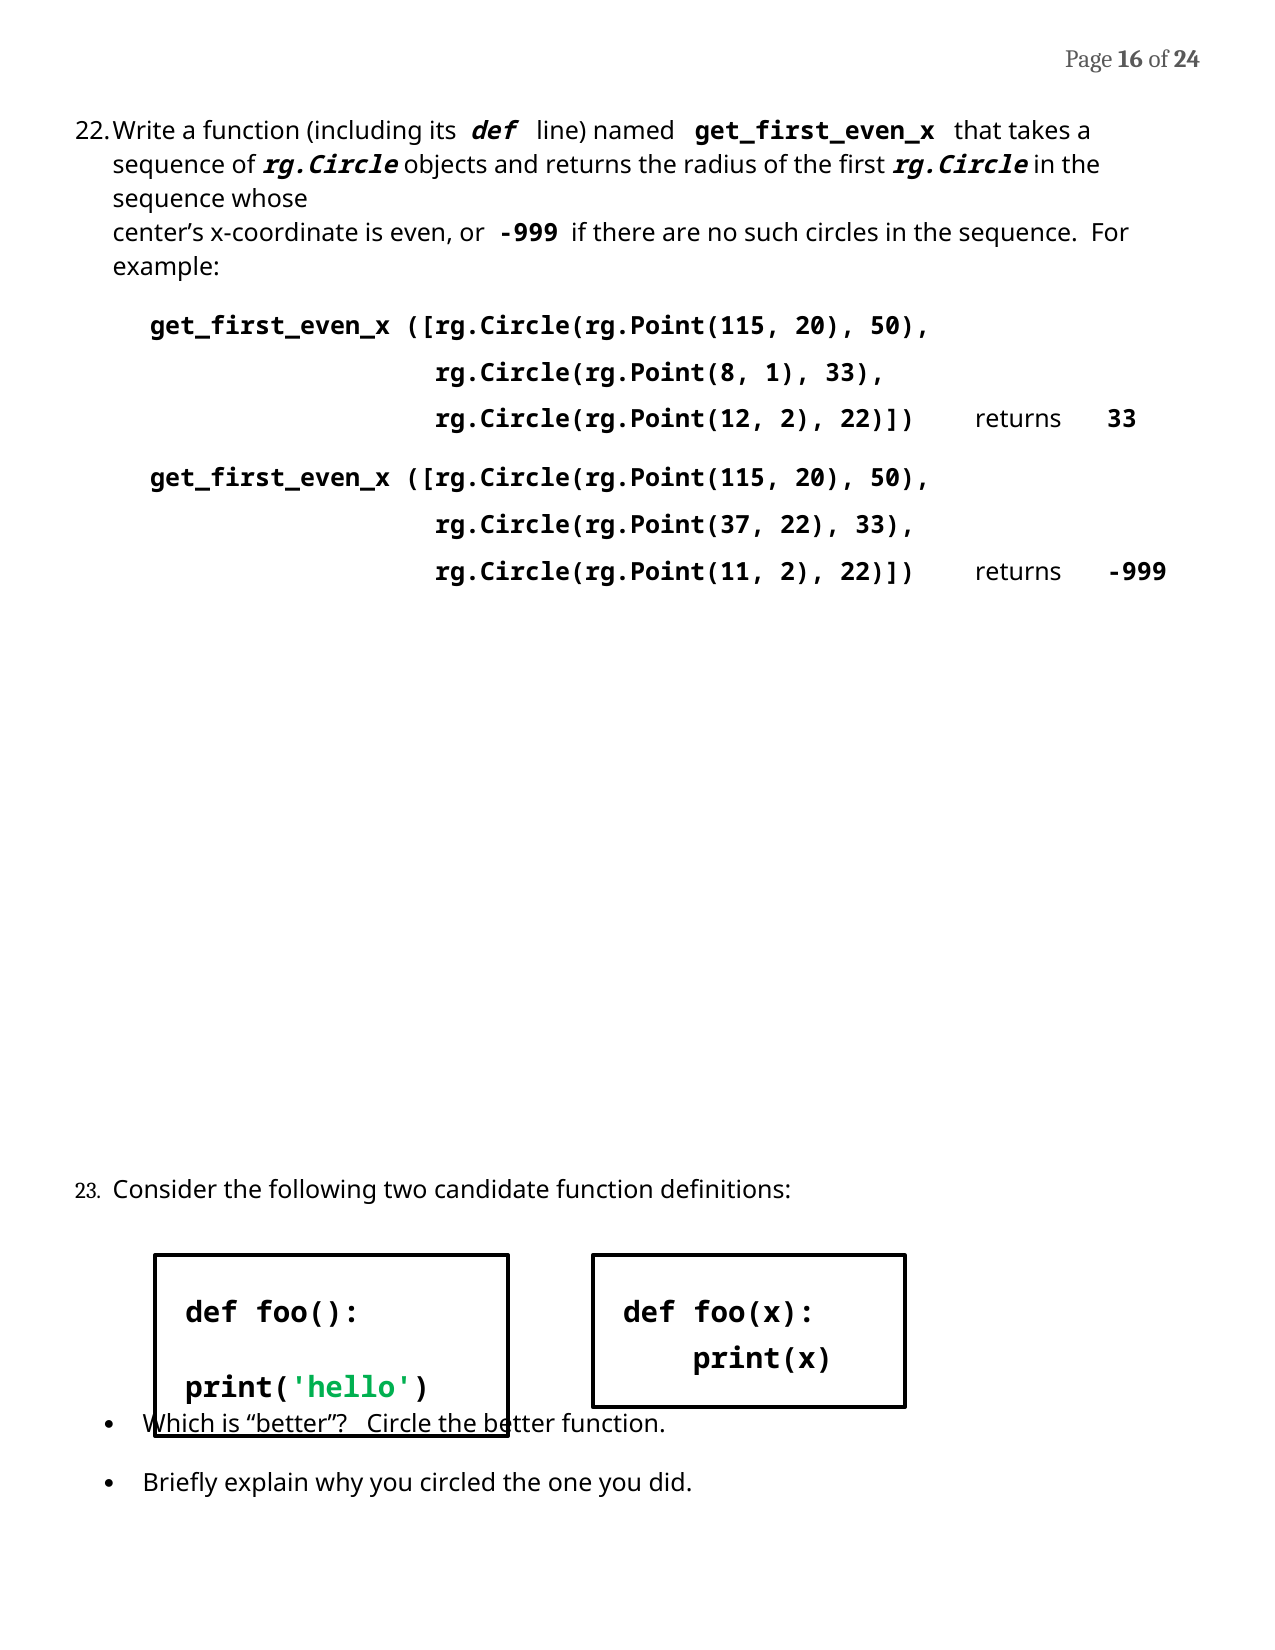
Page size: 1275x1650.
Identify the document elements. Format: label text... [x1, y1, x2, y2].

list Consider the following two candidate function definitions: [75, 1172, 1200, 1206]
list get_first_even_x ([rg.Circle(rg.Point(115, 20), 50), [112, 460, 1200, 494]
list Write a function (including its def line) named get_first_even_x that takes a sequence of rg.Circle objects and returns the radius of the first rg.Circle in the sequence whose center’s x-coordinate is even, or -999 if there are no such circles in the sequence. For example: [75, 112, 1200, 283]
list rg.Circle(rg.Point(37, 22), 33), [112, 507, 1200, 541]
list get_first_even_x ([rg.Circle(rg.Point(115, 20), 50), [112, 308, 1200, 342]
list rg.Circle(rg.Point(8, 1), 33), [112, 354, 1200, 388]
list rg.Circle(rg.Point(11, 2), 22)]) returns -999 [112, 553, 1200, 587]
list rg.Circle(rg.Point(12, 2), 22)]) returns 33 [112, 401, 1200, 435]
list Briefly explain why you circled the one you did. [105, 1464, 1200, 1498]
list Which is “better”? Circle the better function. [105, 1405, 1200, 1439]
